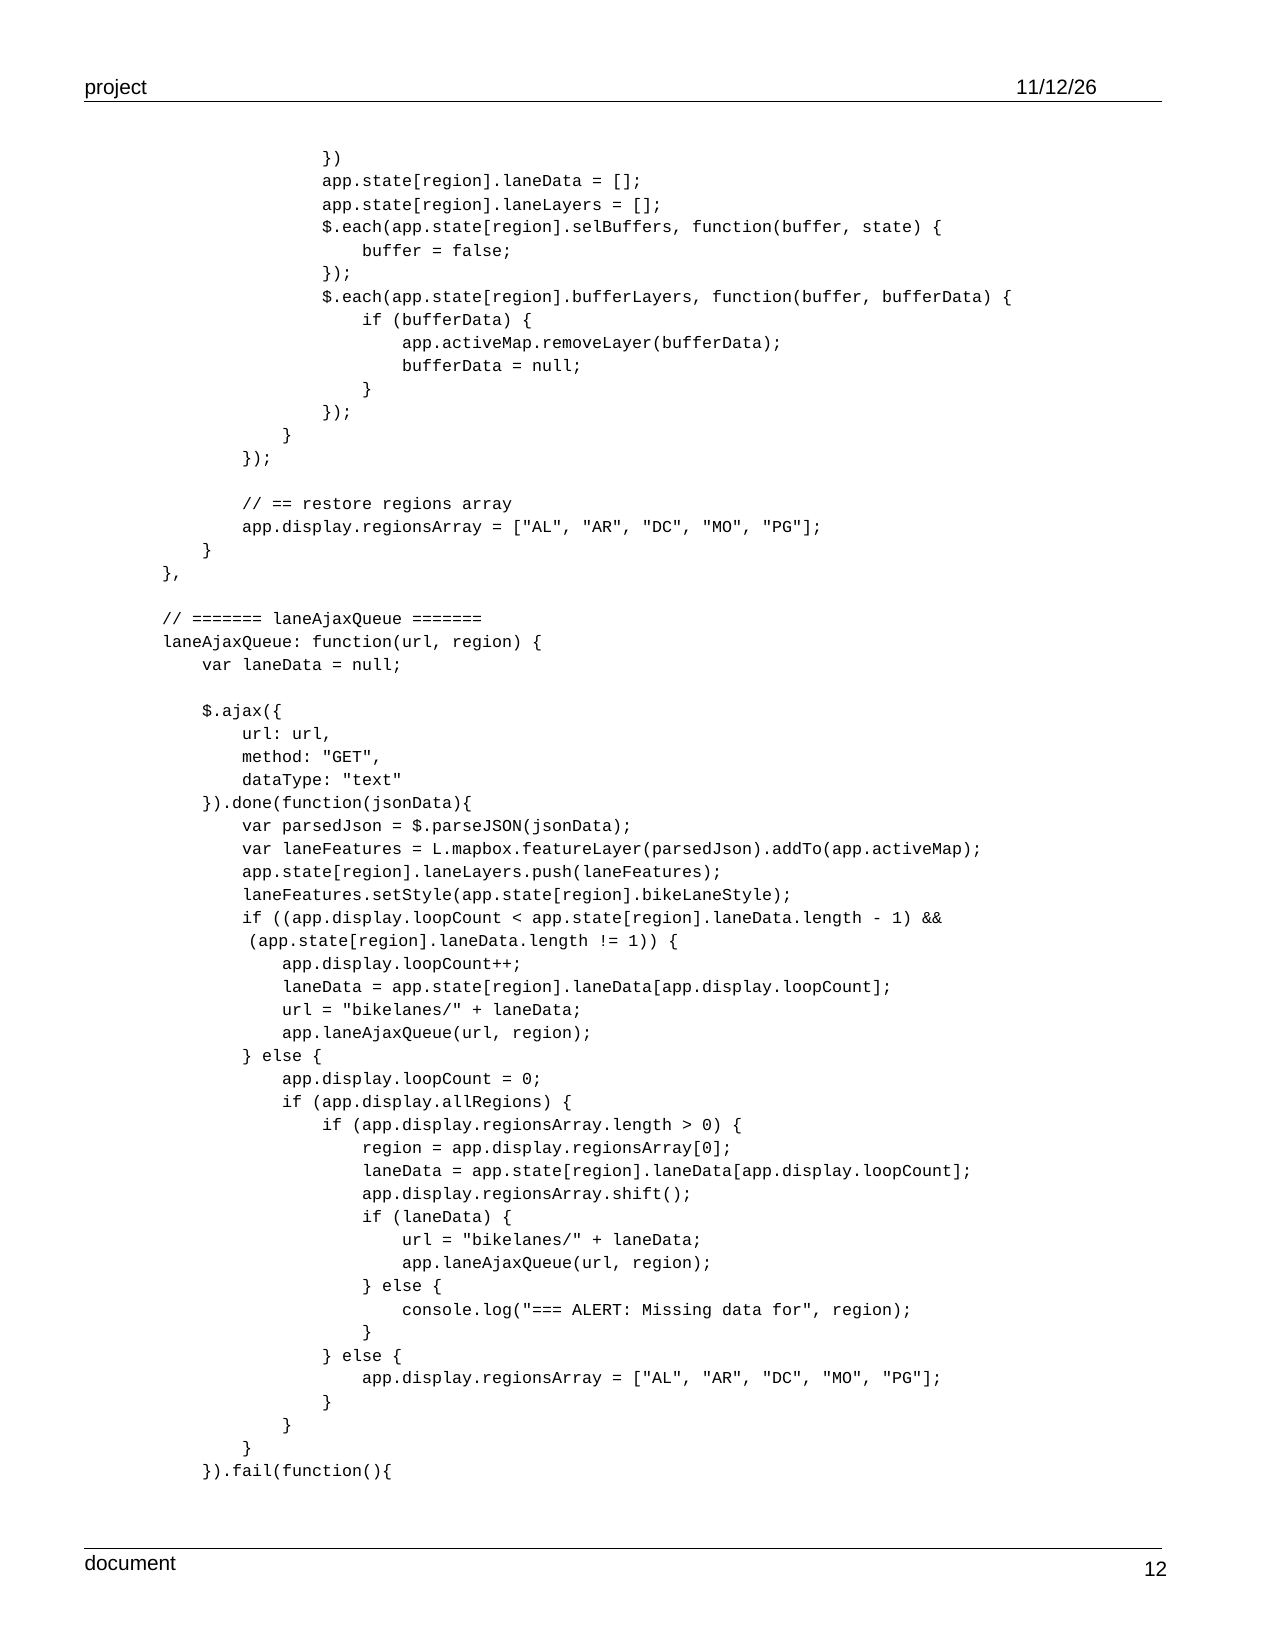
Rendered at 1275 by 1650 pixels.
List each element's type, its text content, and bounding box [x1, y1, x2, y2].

text } [122, 541, 1162, 560]
text } [122, 380, 1162, 399]
text }) [122, 150, 1162, 169]
text app.display.regionsArray = ["AL", "AR", "DC", "MO", "PG"]; [122, 1370, 1162, 1389]
text if (bufferData) { [122, 311, 1162, 330]
text app.activeMap.removeLayer(bufferData); [122, 334, 1162, 353]
text app.state[region].laneLayers = []; [122, 196, 1162, 215]
text var laneData = null; [122, 656, 1162, 675]
text app.laneAjaxQueue(url, region); [122, 1025, 1162, 1044]
text // ======= laneAjaxQueue ======= [122, 610, 1162, 629]
text laneFeatures.setStyle(app.state[region].bikeLaneStyle); [122, 887, 1162, 906]
text } [122, 1393, 1162, 1412]
text } [122, 1439, 1162, 1458]
text app.laneAjaxQueue(url, region); [122, 1255, 1162, 1274]
text $.each(app.state[region].bufferLayers, function(buffer, bufferData) { [122, 288, 1162, 307]
text laneAjaxQueue: function(url, region) { [122, 633, 1162, 652]
text $.ajax({ [122, 702, 1162, 721]
text method: "GET", [122, 748, 1162, 767]
text dataType: "text" [122, 772, 1162, 790]
text // == restore regions array [122, 495, 1162, 514]
text }).done(function(jsonData){ [122, 794, 1162, 813]
text if (app.display.regionsArray.length > 0) { [122, 1117, 1162, 1136]
text laneData = app.state[region].laneData[app.display.loopCount]; [122, 1163, 1162, 1182]
text if (app.display.allRegions) { [122, 1094, 1162, 1113]
text } [122, 426, 1162, 445]
text buffer = false; [122, 242, 1162, 261]
text app.state[region].laneLayers.push(laneFeatures); [122, 864, 1162, 882]
text if (laneData) { [122, 1209, 1162, 1228]
text }); [122, 449, 1162, 468]
text laneData = app.state[region].laneData[app.display.loopCount]; [122, 979, 1162, 998]
text app.display.regionsArray = ["AL", "AR", "DC", "MO", "PG"]; [122, 518, 1162, 537]
text var laneFeatures = L.mapbox.featureLayer(parsedJson).addTo(app.activeMap); [122, 841, 1162, 859]
text $.each(app.state[region].selBuffers, function(buffer, state) { [122, 219, 1162, 238]
text (app.state[region].laneData.length != 1)) { [122, 933, 1162, 952]
text app.display.loopCount = 0; [122, 1071, 1162, 1090]
text url = "bikelanes/" + laneData; [122, 1002, 1162, 1021]
text } [122, 1324, 1162, 1343]
text var parsedJson = $.parseJSON(jsonData); [122, 818, 1162, 836]
text }); [122, 265, 1162, 284]
text app.display.loopCount++; [122, 956, 1162, 974]
text url = "bikelanes/" + laneData; [122, 1232, 1162, 1251]
text }); [122, 403, 1162, 422]
text app.state[region].laneData = []; [122, 173, 1162, 192]
text region = app.display.regionsArray[0]; [122, 1140, 1162, 1159]
text console.log("=== ALERT: Missing data for", region); [122, 1301, 1162, 1320]
text } else { [122, 1048, 1162, 1067]
text }, [122, 564, 1162, 583]
text }).fail(function(){ [122, 1462, 1162, 1481]
text app.display.regionsArray.shift(); [122, 1186, 1162, 1205]
text } [122, 1416, 1162, 1435]
text if ((app.display.loopCount < app.state[region].laneData.length - 1) && [122, 910, 1162, 928]
text } else { [122, 1278, 1162, 1297]
text } else { [122, 1347, 1162, 1366]
text url: url, [122, 726, 1162, 744]
text bufferData = null; [122, 357, 1162, 376]
